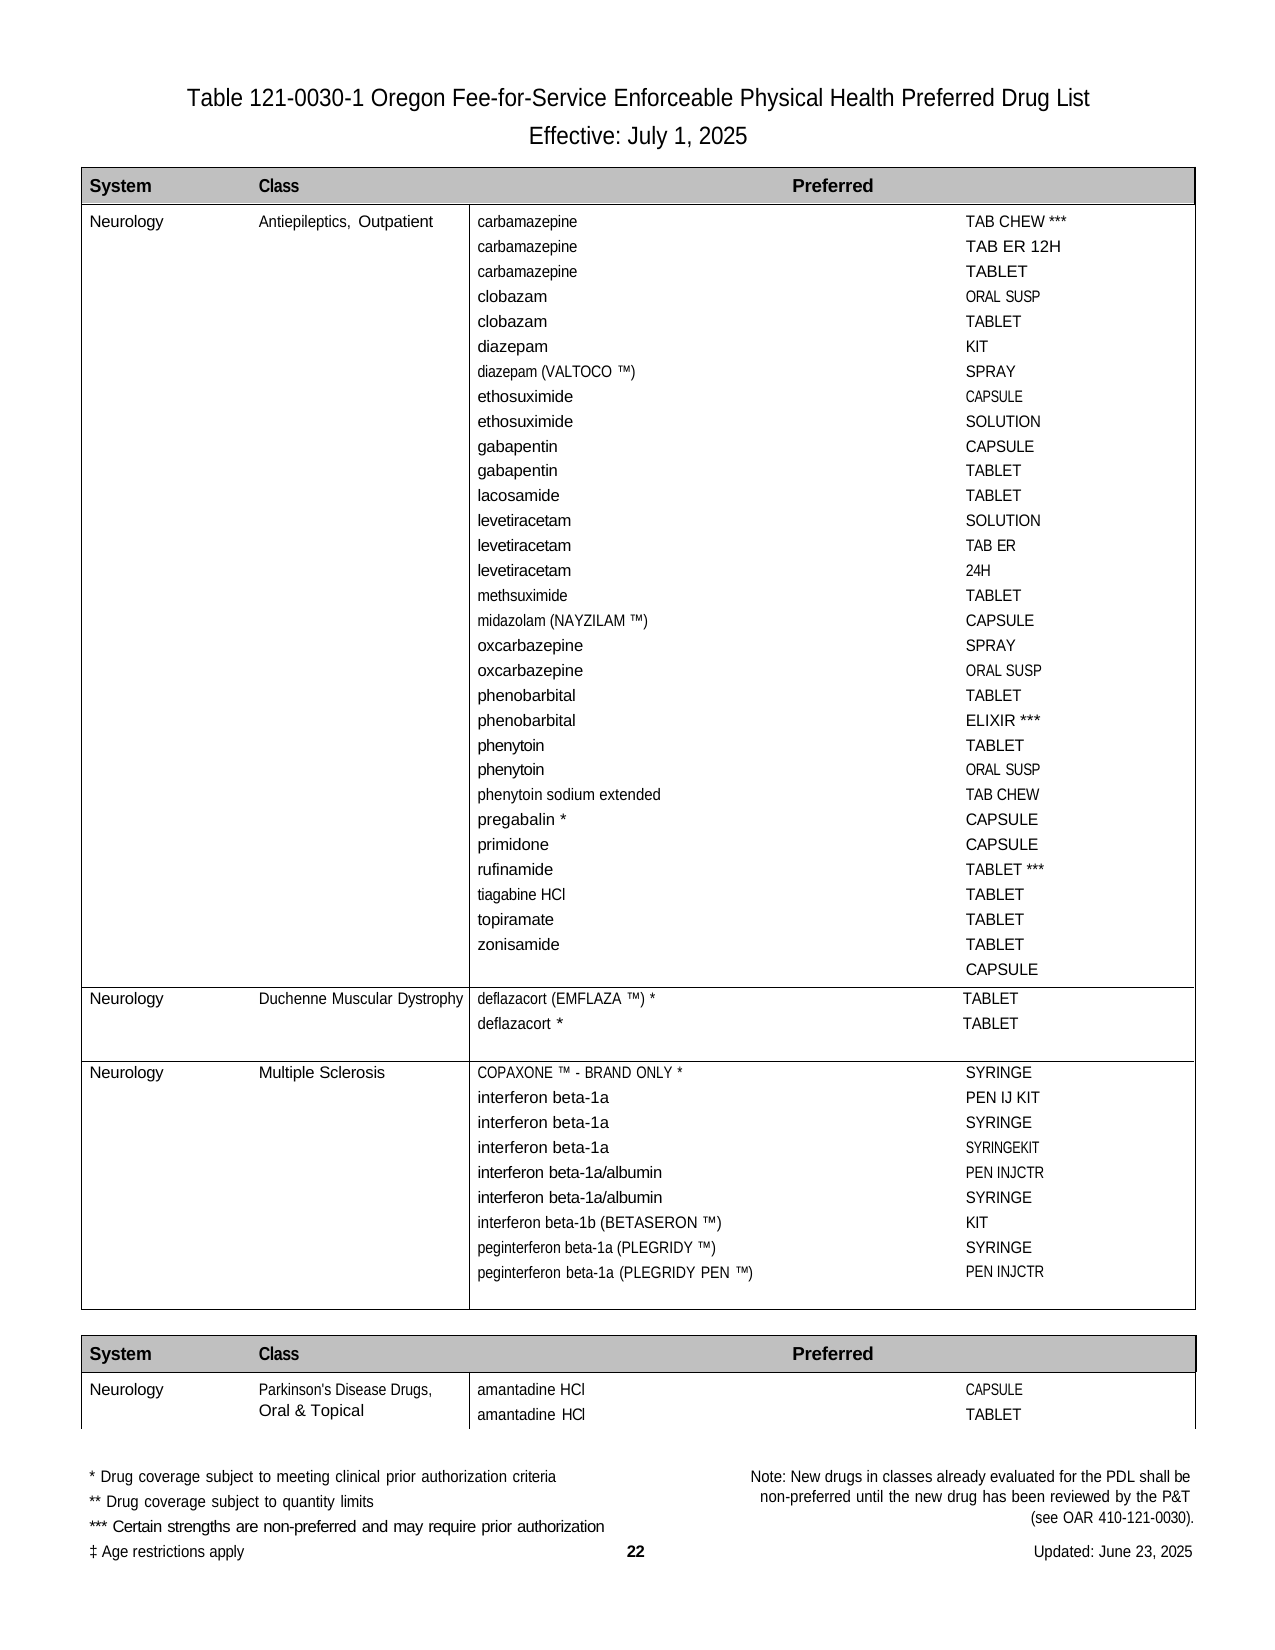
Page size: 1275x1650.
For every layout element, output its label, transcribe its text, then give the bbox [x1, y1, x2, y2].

table_header Class [211, 1336, 469, 1372]
table_cell TABLET TABLET [773, 986, 1195, 1061]
table_cell Neurology [82, 1373, 211, 1428]
table_cell Neurology [82, 1062, 209, 1309]
table_header [469, 1336, 752, 1372]
table_cell Multiple Sclerosis [209, 1062, 469, 1309]
table_header Preferred [773, 168, 1194, 203]
table_cell deflazacort (EMFLAZA ™) * deflazacort * [470, 988, 773, 1061]
table_cell SYRINGE PEN IJ KIT SYRINGE SYRINGEKIT PEN INJCTR SYRINGE KIT SYRINGE PEN INJCTR [773, 1061, 1195, 1309]
table_cell amantadine HCl amantadine HCl [470, 1373, 752, 1428]
table_header System [82, 1336, 211, 1372]
table_header [469, 168, 773, 203]
table_header Preferred [752, 1336, 1195, 1372]
table_header Class [209, 168, 469, 203]
table_cell TAB CHEW *** TAB ER 12H TABLET ORAL SUSP TABLET KIT SPRAY CAPSULE SOLUTION CAPSULE TABLET TABLET SOLUTION TAB ER 24H TABLET CAPSULE SPRAY ORAL SUSP TABLET ELIXIR *** TABLET ORAL SUSP TAB CHEW CAPSULE CAPSULE TABLET *** TABLET TABLET TABLET CAPSULE [773, 205, 1195, 986]
table_cell carbamazepine carbamazepine carbamazepine clobazam clobazam diazepam diazepam (VALTOCO ™) ethosuximide ethosuximide gabapentin gabapentin lacosamide levetiracetam levetiracetam levetiracetam methsuximide midazolam (NAYZILAM ™) oxcarbazepine oxcarbazepine phenobarbital phenobarbital phenytoin phenytoin phenytoin sodium extended pregabalin * primidone rufinamide tiagabine HCl topiramate zonisamide [470, 205, 773, 986]
table_header System [82, 168, 209, 203]
table_cell CAPSULE TABLET [752, 1373, 1195, 1428]
table_cell Neurology [82, 205, 209, 986]
table_cell Parkinson's Disease Drugs, Oral & Topical [211, 1373, 469, 1428]
table_cell Neurology [82, 988, 209, 1061]
table_cell COPAXONE ™ - BRAND ONLY * interferon beta-1a interferon beta-1a interferon beta-1a interferon beta-1a/albumin interferon beta-1a/albumin interferon beta-1b (BETASERON ™) peginterferon beta-1a (PLEGRIDY ™) peginterferon beta-1a (PLEGRIDY PEN ™) [470, 1062, 773, 1309]
table_cell Duchenne Muscular Dystrophy [209, 988, 469, 1061]
table_cell Antiepileptics, Outpatient [209, 205, 469, 986]
